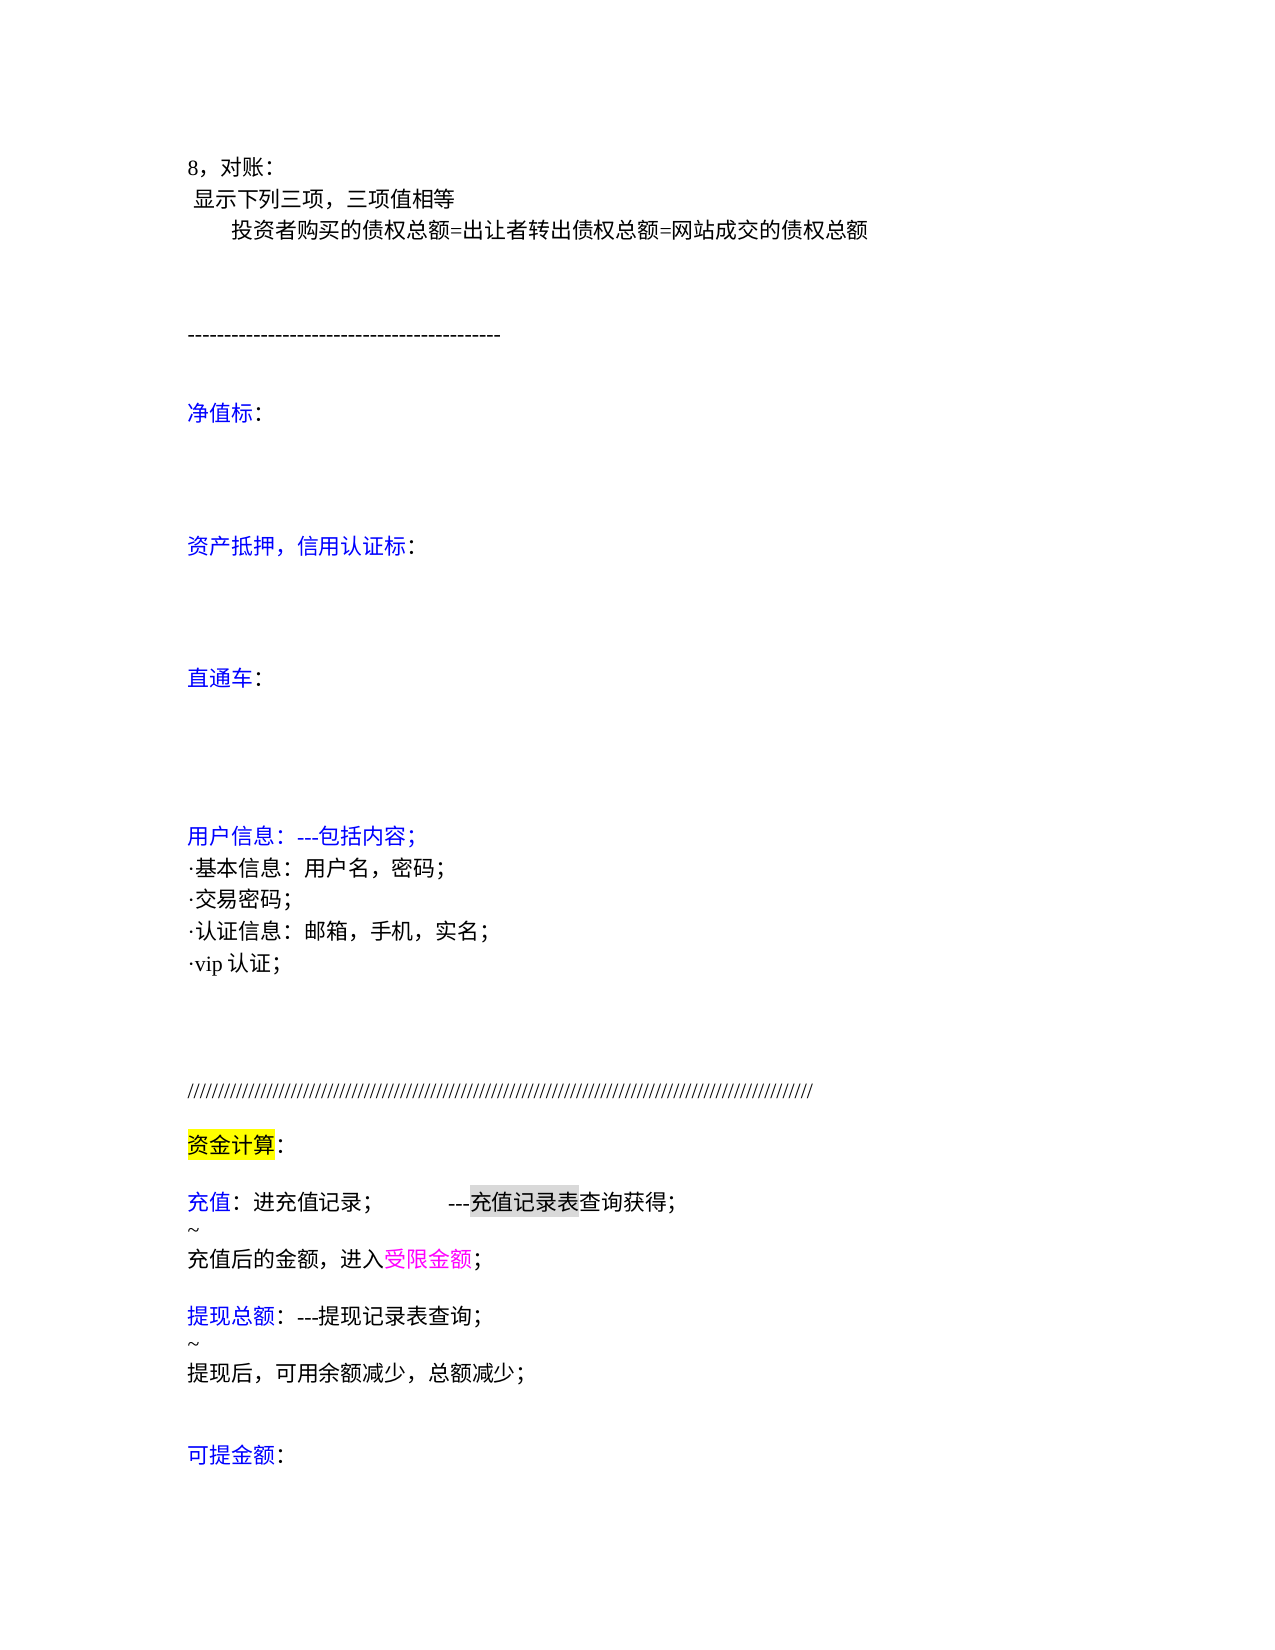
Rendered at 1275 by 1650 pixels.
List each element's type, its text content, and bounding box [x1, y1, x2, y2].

text ------------------------------------------- [187, 321, 1087, 346]
text 可提金额： [187, 1438, 1087, 1470]
text ·交易密码； [187, 882, 1087, 914]
text 资金计算： [187, 1128, 1087, 1160]
text 充值：进充值记录； ---充值记录表查询获得； [187, 1185, 470, 1217]
text ~ [187, 1217, 1087, 1242]
text 充值后的金额，进入受限金额； [187, 1242, 1087, 1274]
text ·vip认证； [187, 946, 1087, 977]
text 投资者购买的债权总额=出让者转出债权总额=网站成交的债权总额 [187, 213, 1087, 245]
text 8，对账： [187, 150, 1087, 182]
text 直通车： [187, 661, 1087, 693]
text 资产抵押，信用认证标： [187, 529, 1087, 560]
text ·认证信息：邮箱，手机，实名； [187, 914, 1087, 946]
text ~ [187, 1331, 1087, 1356]
text 用户信息：---包括内容； [187, 819, 1087, 851]
text 充值：进充值记录； ---充值记录表查询获得； [579, 1185, 1087, 1217]
text /////////////////////////////////////////////////////////////////////////////////////////////////////// [187, 1078, 1087, 1103]
text 提现总额：---提现记录表查询； [187, 1299, 1087, 1331]
text 净值标： [187, 396, 1087, 428]
text 显示下列三项，三项值相等 [187, 182, 1087, 213]
text 提现后，可用余额减少，总额减少； [187, 1356, 1087, 1388]
text ·基本信息：用户名，密码； [187, 851, 1087, 882]
